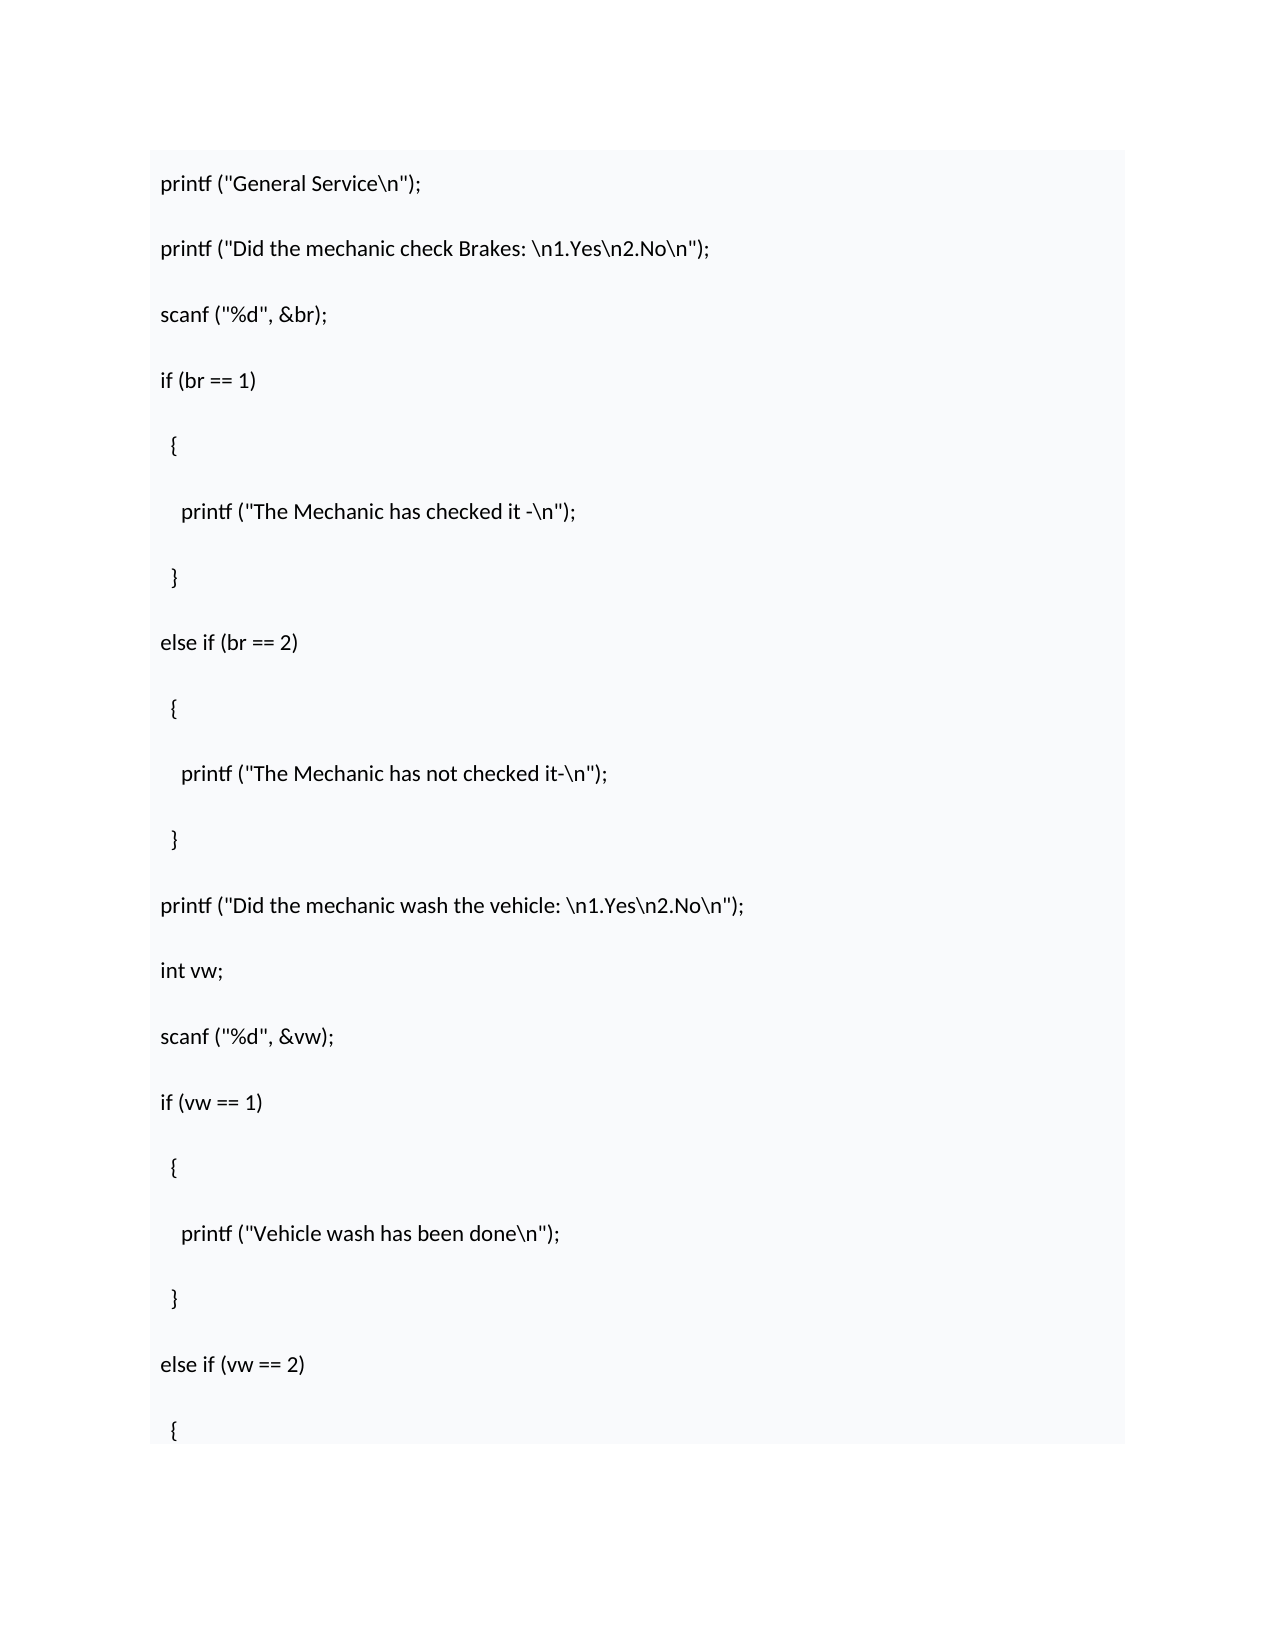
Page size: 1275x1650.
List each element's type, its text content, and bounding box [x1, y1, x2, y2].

text printf ("The Mechanic has checked it -\n"); [150, 478, 1125, 525]
text if (br == 1) [150, 347, 1125, 394]
text printf ("Vehicle wash has been done\n"); [150, 1200, 1125, 1247]
text printf ("General Service\n"); [150, 150, 1125, 197]
text } [150, 544, 1125, 591]
text scanf ("%d", &br); [150, 281, 1125, 328]
text printf ("The Mechanic has not checked it-\n"); [150, 741, 1125, 787]
text { [150, 675, 1125, 722]
text else if (vw == 2) [150, 1331, 1125, 1378]
text int vw; [150, 937, 1125, 984]
text { [150, 1397, 1125, 1444]
text { [150, 412, 1125, 459]
text printf ("Did the mechanic wash the vehicle: \n1.Yes\n2.No\n"); [150, 872, 1125, 919]
text if (vw == 1) [150, 1069, 1125, 1116]
text { [150, 1134, 1125, 1181]
text else if (br == 2) [150, 609, 1125, 656]
text scanf ("%d", &vw); [150, 1003, 1125, 1050]
text } [150, 806, 1125, 853]
text printf ("Did the mechanic check Brakes: \n1.Yes\n2.No\n"); [150, 216, 1125, 262]
text } [150, 1266, 1125, 1312]
